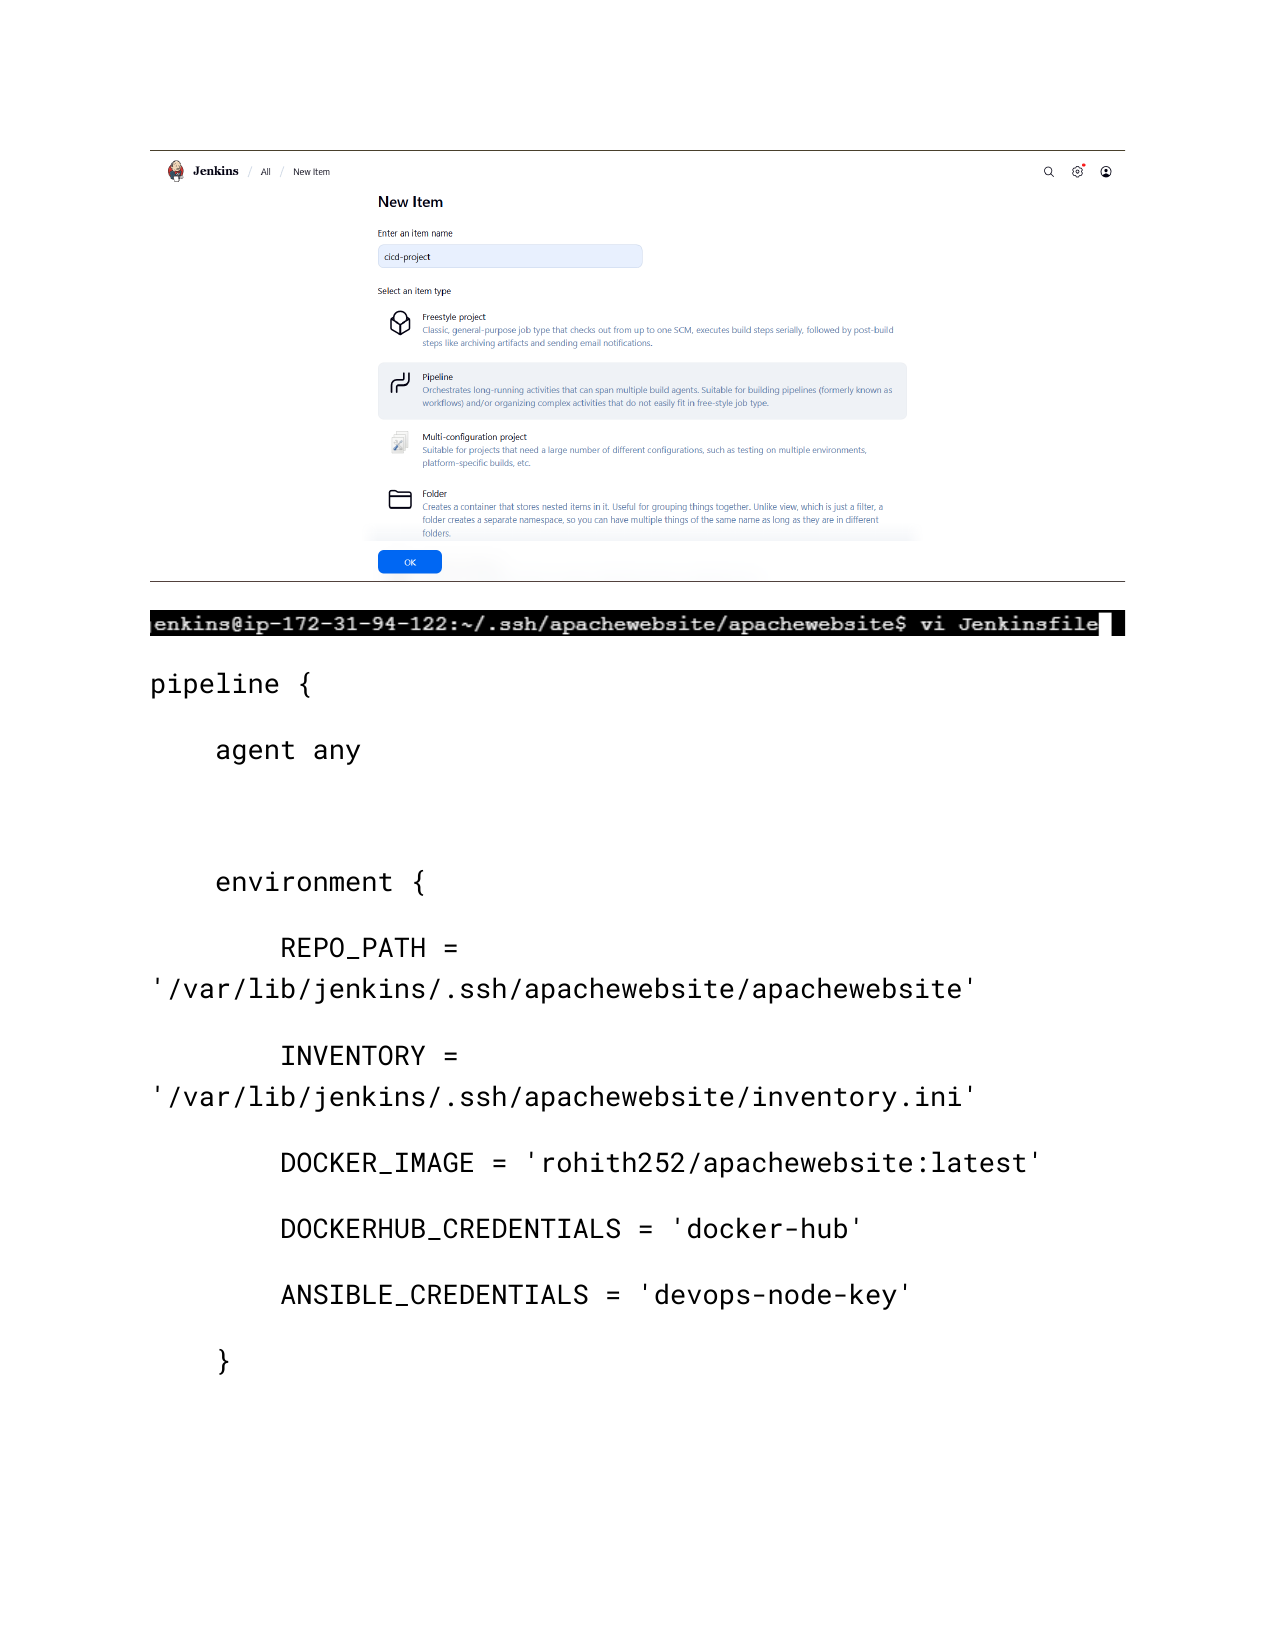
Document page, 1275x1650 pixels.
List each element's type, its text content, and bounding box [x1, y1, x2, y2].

text DOCKER_IMAGE = 'rohith252/apachewebsite:latest' [150, 1144, 1125, 1179]
text environment { [150, 863, 1125, 899]
picture [150, 610, 1125, 636]
text } [150, 1342, 1125, 1377]
text pipeline { [150, 665, 1125, 701]
text ANSIBLE_CREDENTIALS = 'devops-node-key' [150, 1276, 1125, 1311]
text agent any [150, 731, 1125, 767]
text INVENTORY = '/var/lib/jenkins/.ssh/apachewebsite/inventory.ini' [150, 1037, 1125, 1113]
picture [150, 150, 1125, 582]
text DOCKERHUB_CREDENTIALS = 'docker-hub' [150, 1210, 1125, 1245]
text REPO_PATH = '/var/lib/jenkins/.ssh/apachewebsite/apachewebsite' [150, 929, 1125, 1006]
